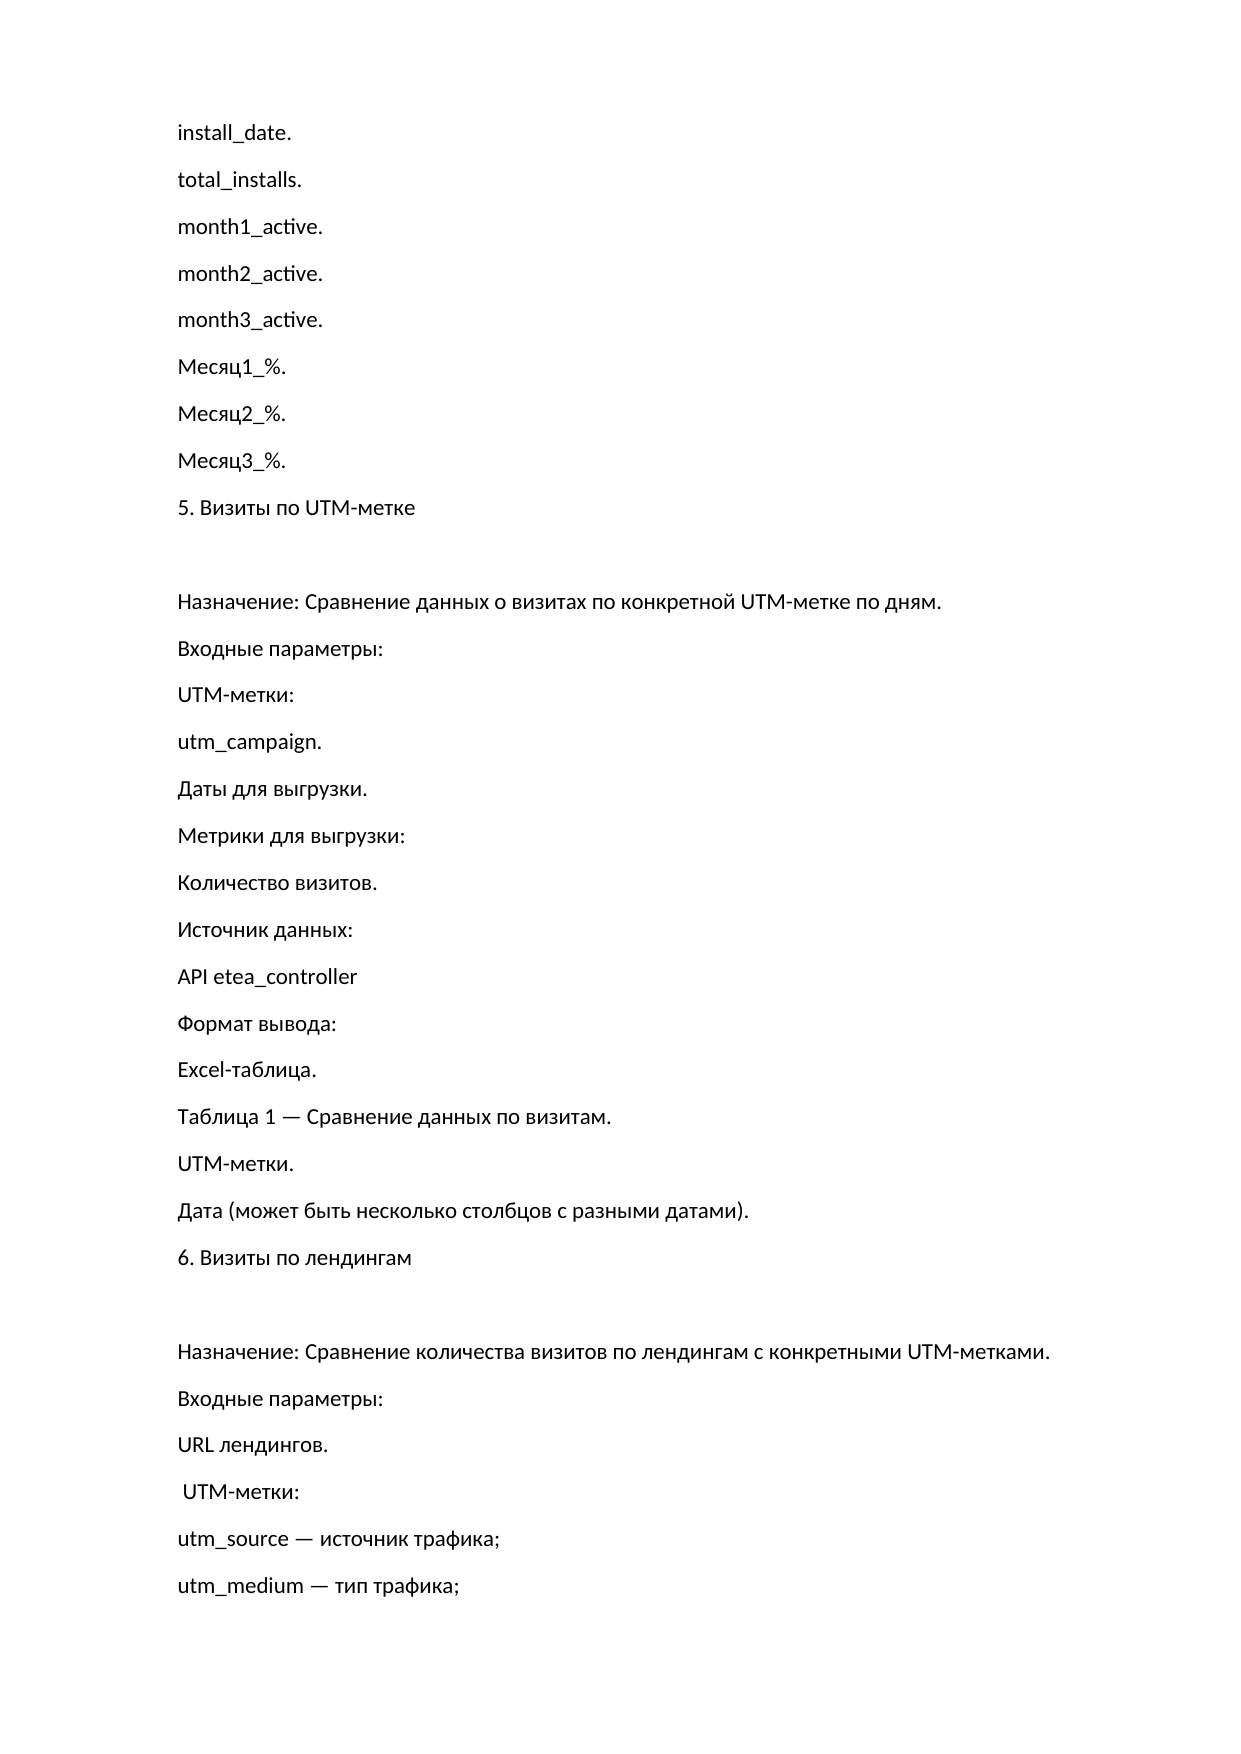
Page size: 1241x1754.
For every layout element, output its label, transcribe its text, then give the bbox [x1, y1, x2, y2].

text month1_active. [177, 212, 1152, 240]
text UTM-метки. [177, 1149, 1152, 1177]
text Назначение: Сравнение данных о визитах по конкретной UTM-метке по дням. [177, 587, 1152, 615]
text month3_active. [177, 306, 1152, 334]
text Входные параметры: [177, 1384, 1152, 1412]
text Количество визитов. [177, 868, 1152, 896]
text utm_source — источник трафика; [177, 1524, 1152, 1552]
text UTM-метки: [177, 681, 1152, 709]
text month2_active. [177, 259, 1152, 287]
text Excel-таблица. [177, 1056, 1152, 1084]
text UTM-метки: [177, 1477, 1152, 1506]
text Дата (может быть несколько столбцов с разными датами). [177, 1196, 1152, 1224]
text Таблица 1 — Сравнение данных по визитам. [177, 1102, 1152, 1131]
text Даты для выгрузки. [177, 774, 1152, 802]
text Месяц2_%. [177, 399, 1152, 427]
text Источник данных: [177, 915, 1152, 943]
text total_installs. [177, 165, 1152, 193]
text Метрики для выгрузки: [177, 821, 1152, 849]
text 6. Визиты по лендингам [177, 1243, 1152, 1271]
text Назначение: Сравнение количества визитов по лендингам с конкретными UTM-метками. [177, 1337, 1152, 1365]
text Входные параметры: [177, 634, 1152, 662]
text utm_medium — тип трафика; [177, 1571, 1152, 1599]
text URL лендингов. [177, 1431, 1152, 1459]
text utm_campaign. [177, 727, 1152, 756]
text install_date. [177, 118, 1152, 146]
text Месяц1_%. [177, 352, 1152, 381]
text Формат вывода: [177, 1009, 1152, 1037]
text Месяц3_%. [177, 446, 1152, 474]
text 5. Визиты по UTM-метке [177, 493, 1152, 521]
text API etea_controller [177, 962, 1152, 990]
